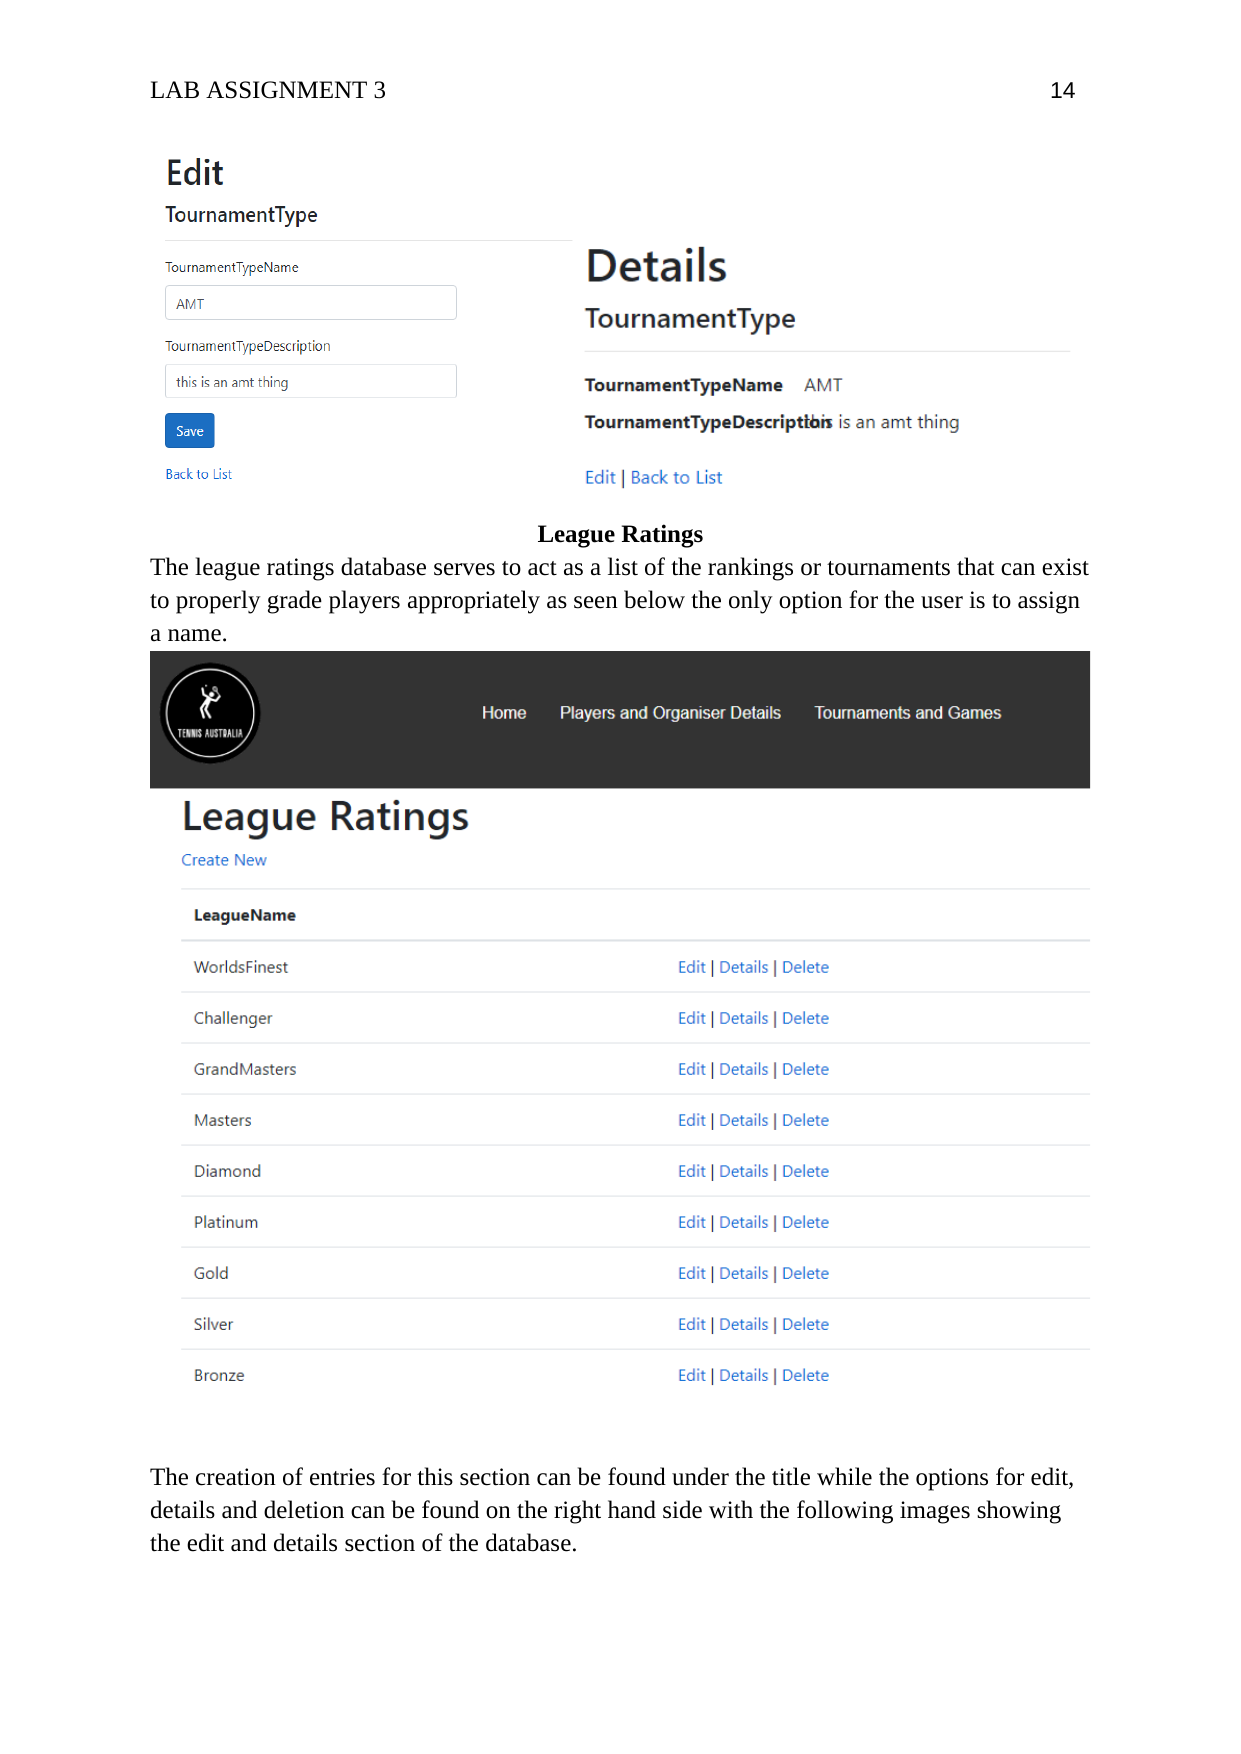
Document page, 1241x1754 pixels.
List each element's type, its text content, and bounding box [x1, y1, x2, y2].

text League Ratings [150, 519, 1090, 548]
text The league ratings database serves to act as a list of the rankings or tournaments that can exist to properly grade players appropriately as seen below the only option for the user is to assign a name. [150, 552, 1090, 647]
picture [150, 150, 1071, 516]
picture [150, 651, 1091, 1458]
text The creation of entries for this section can be found under the title while the options for edit, details and deletion can be found on the right hand side with the following images showing the edit and details section of the database. [150, 1462, 1090, 1556]
